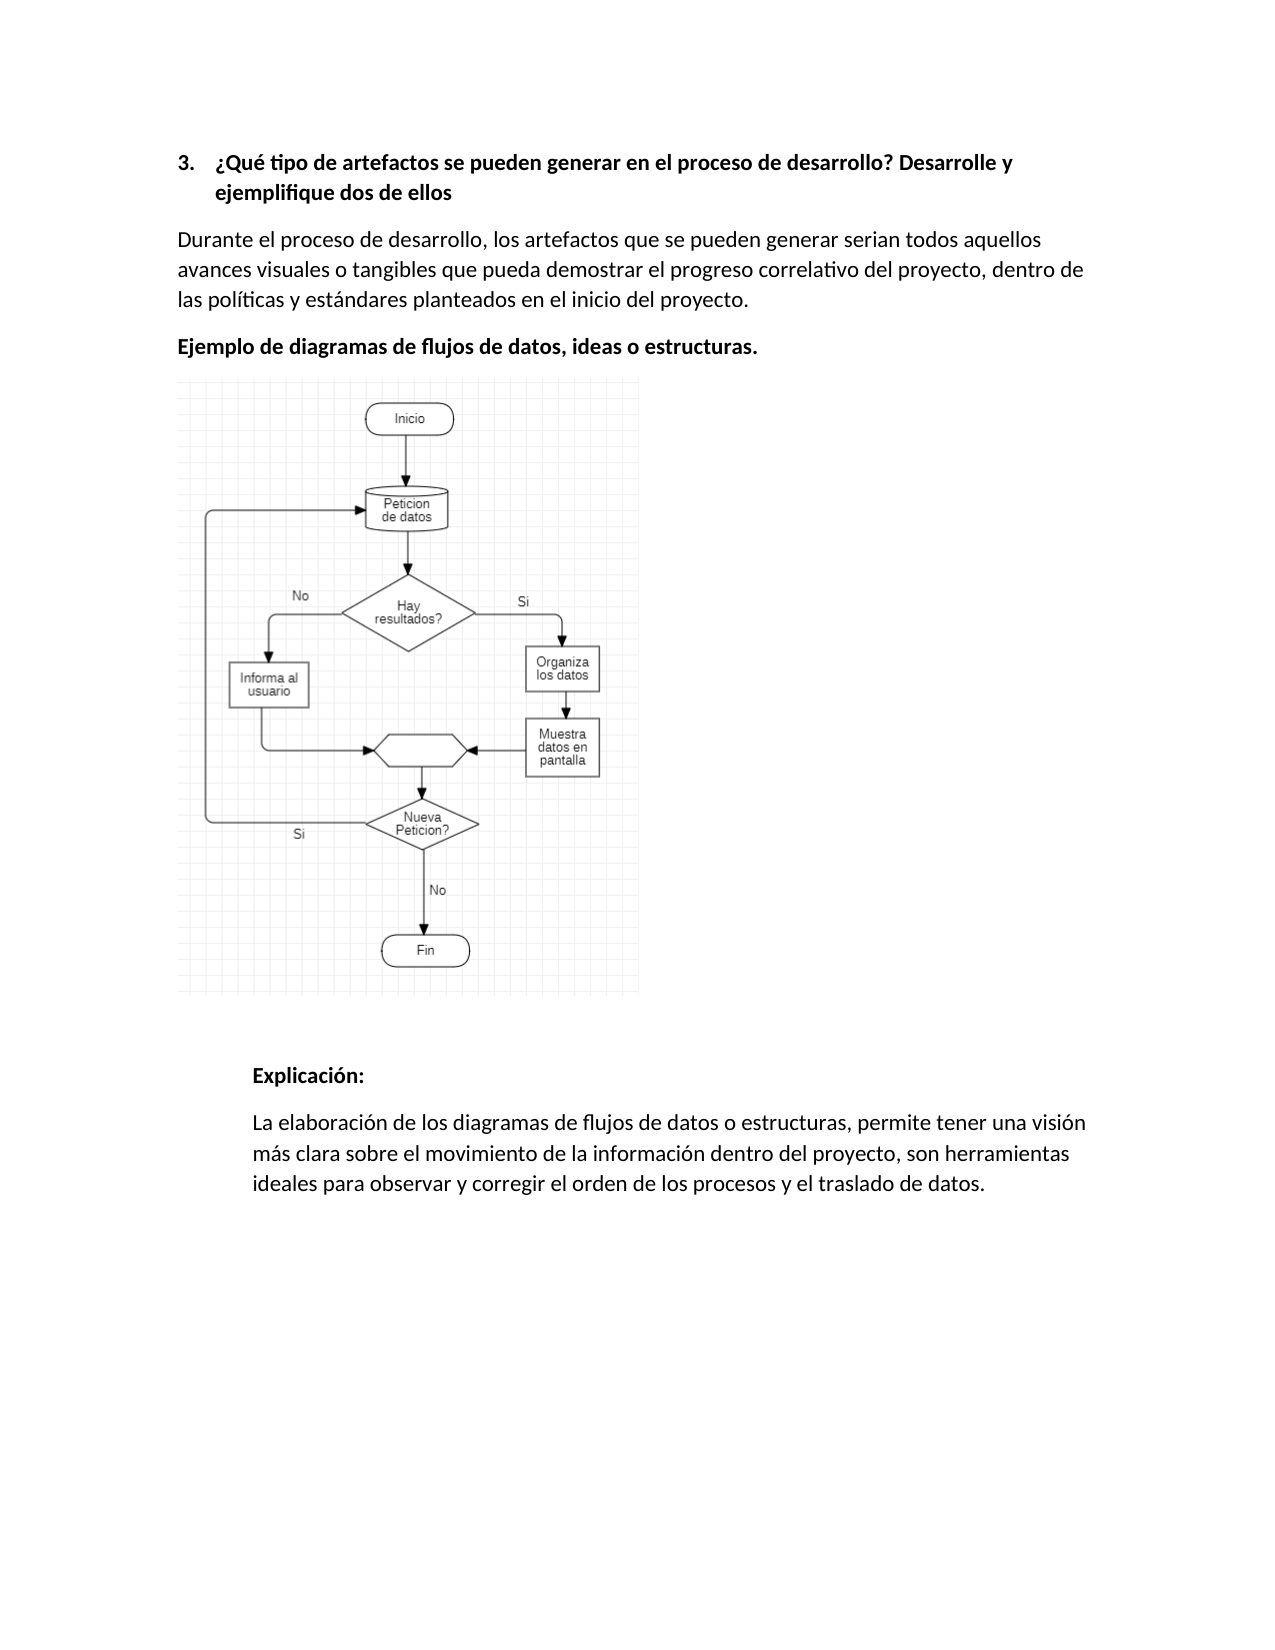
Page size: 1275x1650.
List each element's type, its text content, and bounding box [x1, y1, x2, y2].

picture [177, 378, 639, 996]
text La elaboración de los diagramas de flujos de datos o estructuras, permite tener una visión más clara sobre el movimiento de la información dentro del proyecto, son herramientas ideales para observar y corregir el orden de los procesos y el traslado de datos. [252, 1108, 1098, 1197]
text Explicación: [252, 1062, 1098, 1090]
text Ejemplo de diagramas de flujos de datos, ideas o estructuras. [177, 332, 1098, 360]
text Durante el proceso de desarrollo, los artefactos que se pueden generar serian todos aquellos avances visuales o tangibles que pueda demostrar el progreso correlativo del proyecto, dentro de las políticas y estándares planteados en el inicio del proyecto. [177, 225, 1098, 313]
list ¿Qué tipo de artefactos se pueden generar en el proceso de desarrollo? Desarrolle y ejemplifique dos de ellos [177, 148, 1098, 206]
